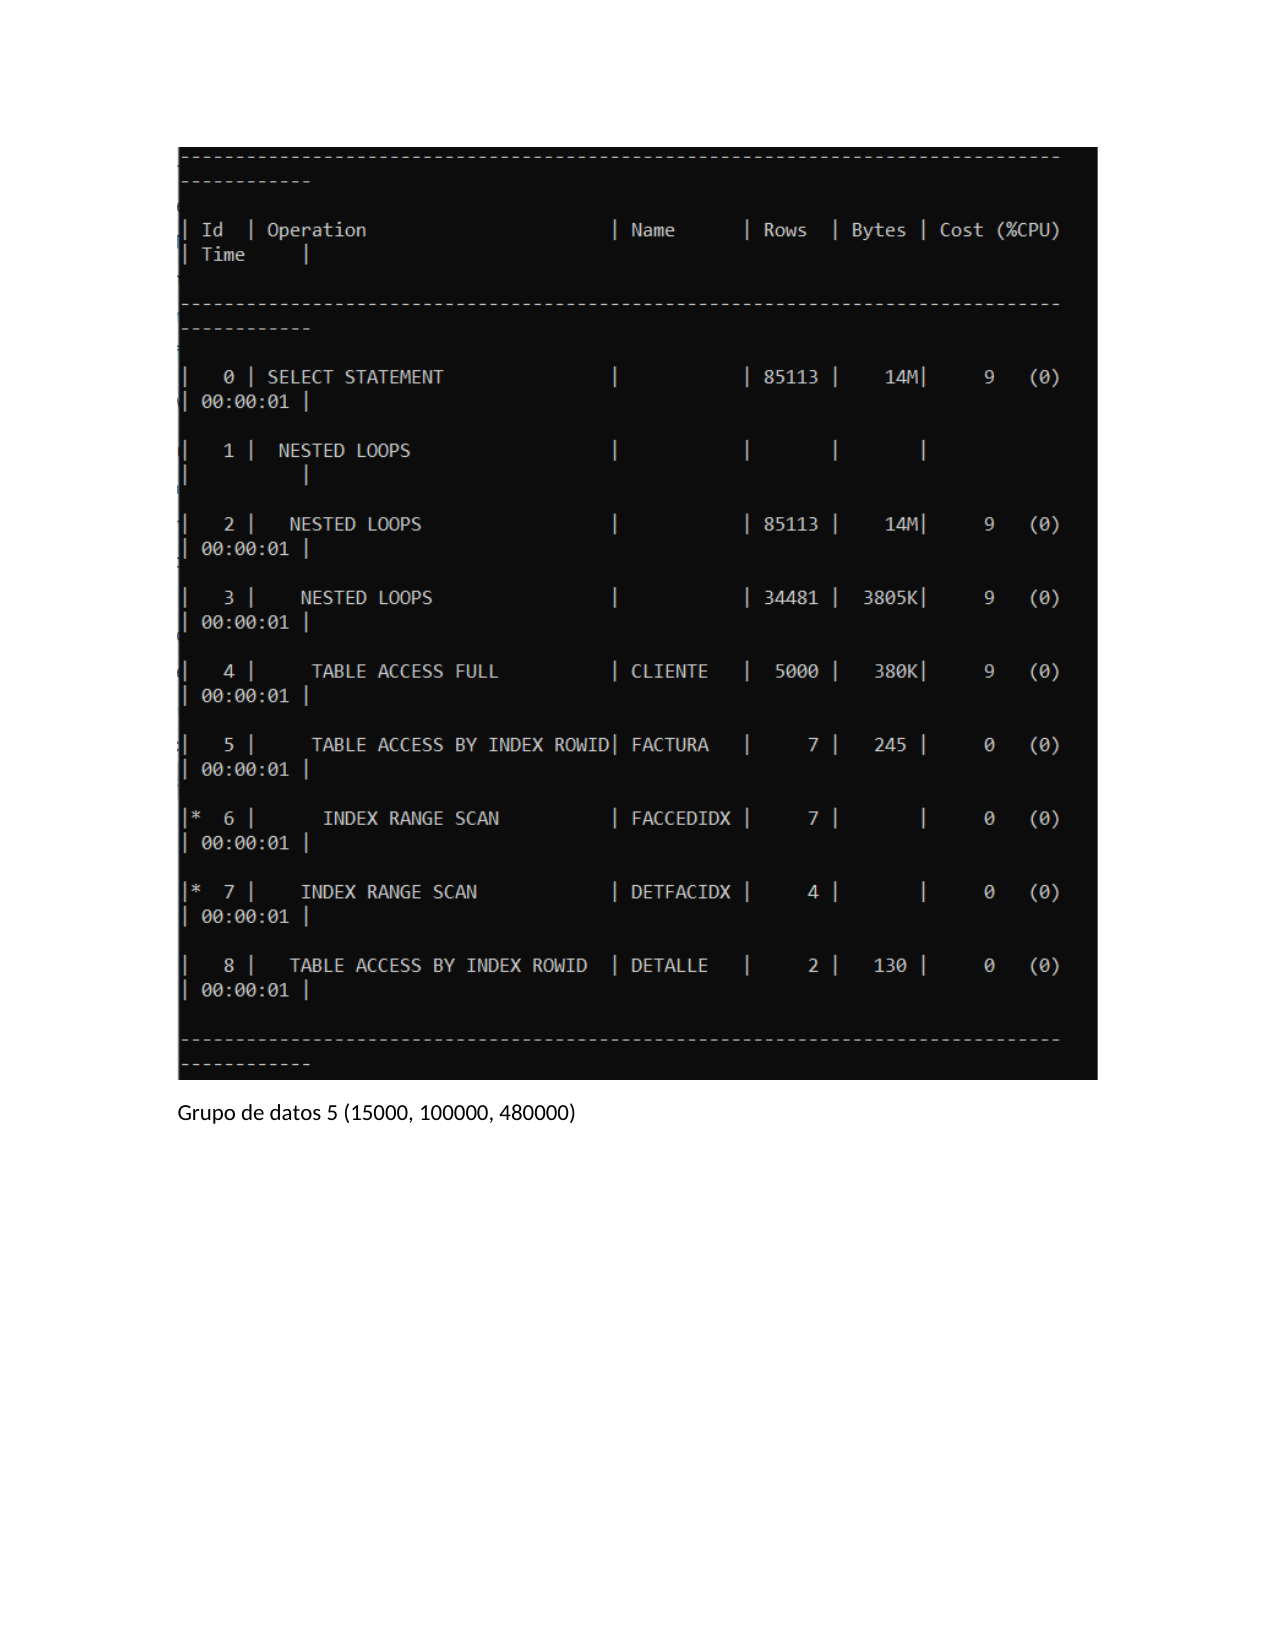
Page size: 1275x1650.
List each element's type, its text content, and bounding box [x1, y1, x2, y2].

picture [177, 147, 1098, 1080]
text Grupo de datos 5 (15000, 100000, 480000) [177, 1098, 1098, 1126]
